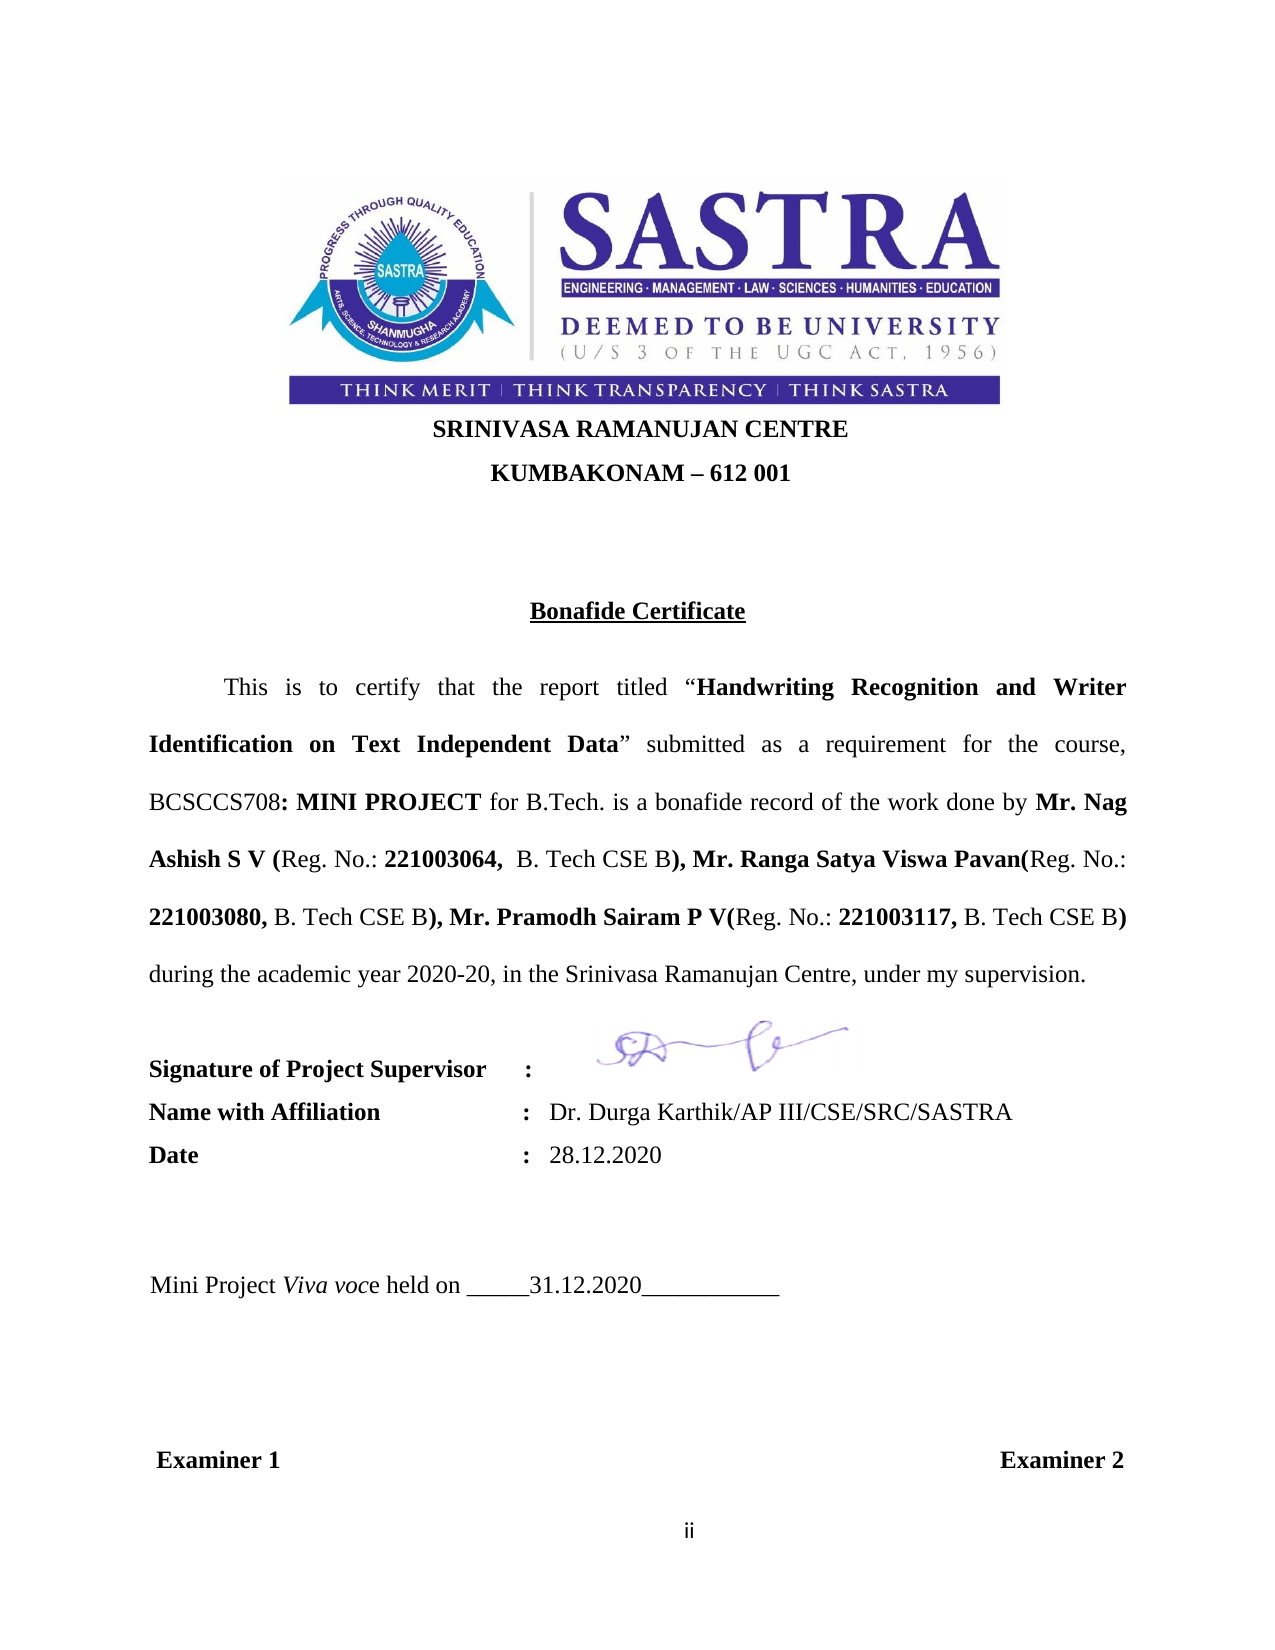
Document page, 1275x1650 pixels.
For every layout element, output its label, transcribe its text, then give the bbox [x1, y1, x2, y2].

text Date : 28.12.2020 [148, 1140, 1228, 1169]
text Name with Affiliation : Dr. Durga Karthik/AP III/CSE/SRC/SASTRA [148, 1097, 1228, 1126]
text Signature of Project Supervisor : [148, 1018, 1228, 1082]
subtitle KUMBAKONAM – 612 001 [332, 458, 949, 487]
text Mini Project Viva voce held on _____31.12.2020___________ [150, 1270, 1228, 1299]
picture [588, 1017, 859, 1077]
text Examiner 1 Examiner 2 [150, 1445, 1228, 1474]
text Bonafide Certificate [150, 596, 1125, 625]
picture [283, 181, 1008, 410]
text This is to certify that the report titled “Handwriting Recognition and Writer Identification on Text Independent Data” submitted as a requirement for the course, BCSCCS708: MINI PROJECT for B.Tech. is a bonafide record of the work done by Mr. Nag Ashish S V (Reg. No.: 221003064, B. Tech CSE B), Mr. Ranga Satya Viswa Pavan(Reg. No.: 221003080, B. Tech CSE B), Mr. Pramodh Sairam P V(Reg. No.: 221003117, B. Tech CSE B) during the academic year 2020-20, in the Srinivasa Ramanujan Centre, under my supervision. [148, 672, 1127, 988]
subtitle SRINIVASA RAMANUJAN CENTRE [332, 414, 949, 443]
